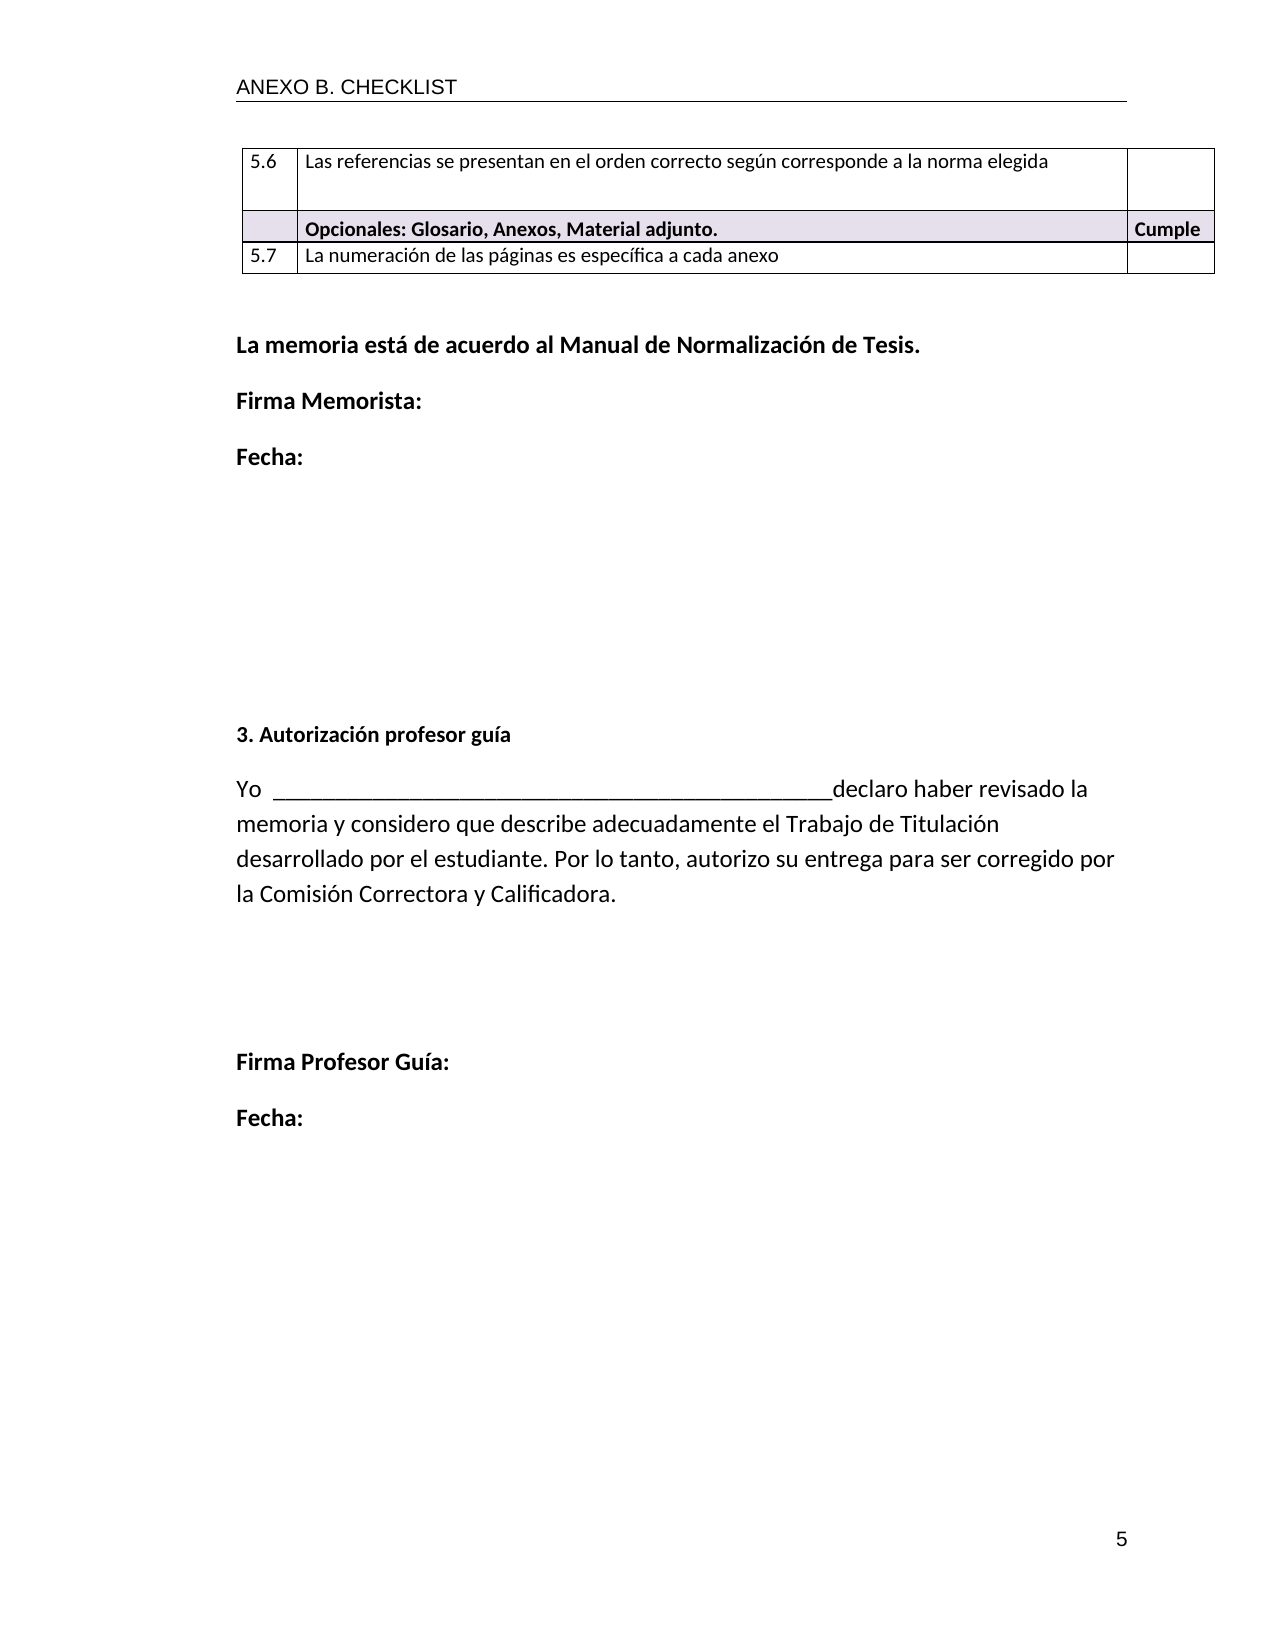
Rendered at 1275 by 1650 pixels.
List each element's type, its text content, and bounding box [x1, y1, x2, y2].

table_header Las referencias se presentan en el orden correcto según corresponde a la norma elegida [298, 149, 1127, 210]
text La memoria está de acuerdo al Manual de Normalización de Tesis. [236, 329, 1127, 360]
table_header [1128, 149, 1214, 210]
table_cell 5.7 [243, 243, 297, 273]
table_cell Cumple [1128, 211, 1214, 241]
text Firma Profesor Guía: [236, 1046, 1127, 1076]
text Firma Memorista: [236, 385, 1127, 416]
text 3. Autorización profesor guía [236, 720, 1127, 748]
table_header 5.6 [243, 149, 297, 210]
table_cell La numeración de las páginas es específica a cada anexo [298, 243, 1127, 273]
table_cell Opcionales: Glosario, Anexos, Material adjunto. [298, 211, 1127, 241]
table_cell [243, 211, 297, 241]
table_cell [1128, 243, 1214, 273]
text Fecha: [236, 1102, 1127, 1132]
text Fecha: [236, 441, 1127, 472]
text Yo _____________________________________________declaro haber revisado la memoria y considero que describe adecuadamente el Trabajo de Titulación desarrollado por el estudiante. Por lo tanto, autorizo su entrega para ser corregido por la Comisión Correctora y Calificadora. [236, 773, 1127, 909]
